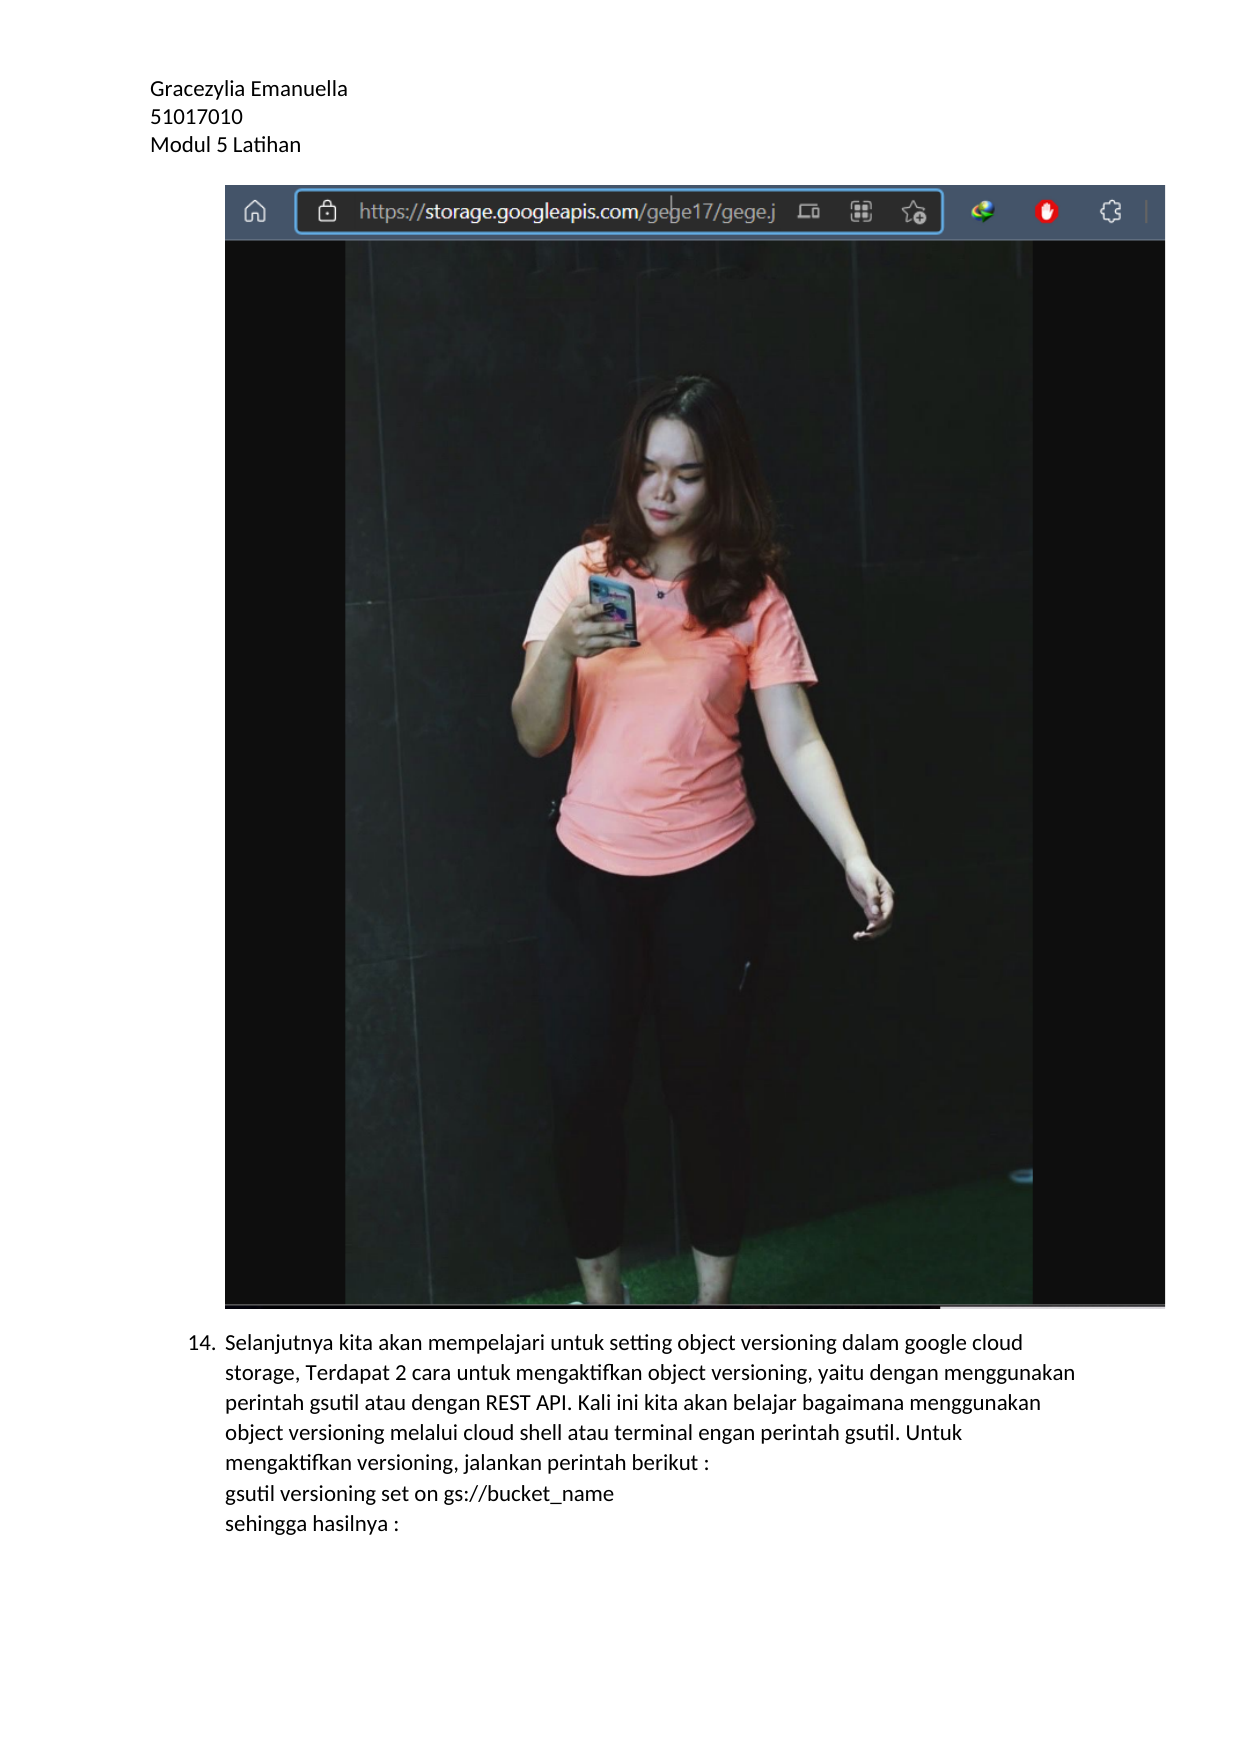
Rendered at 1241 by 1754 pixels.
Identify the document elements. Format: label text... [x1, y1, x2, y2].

list Selanjutnya kita akan mempelajari untuk setting object versioning dalam google cloud storage, Terdapat 2 cara untuk mengaktifkan object versioning, yaitu dengan menggunakan perintah gsutil atau dengan REST API. Kali ini kita akan belajar bagaimana menggunakan object versioning melalui cloud shell atau terminal engan perintah gsutil. Untuk mengaktifkan versioning, jalankan perintah berikut : [187, 1328, 1090, 1477]
list gsutil versioning set on gs://bucket_name [225, 1479, 1090, 1507]
list sehingga hasilnya : [225, 1509, 1090, 1537]
